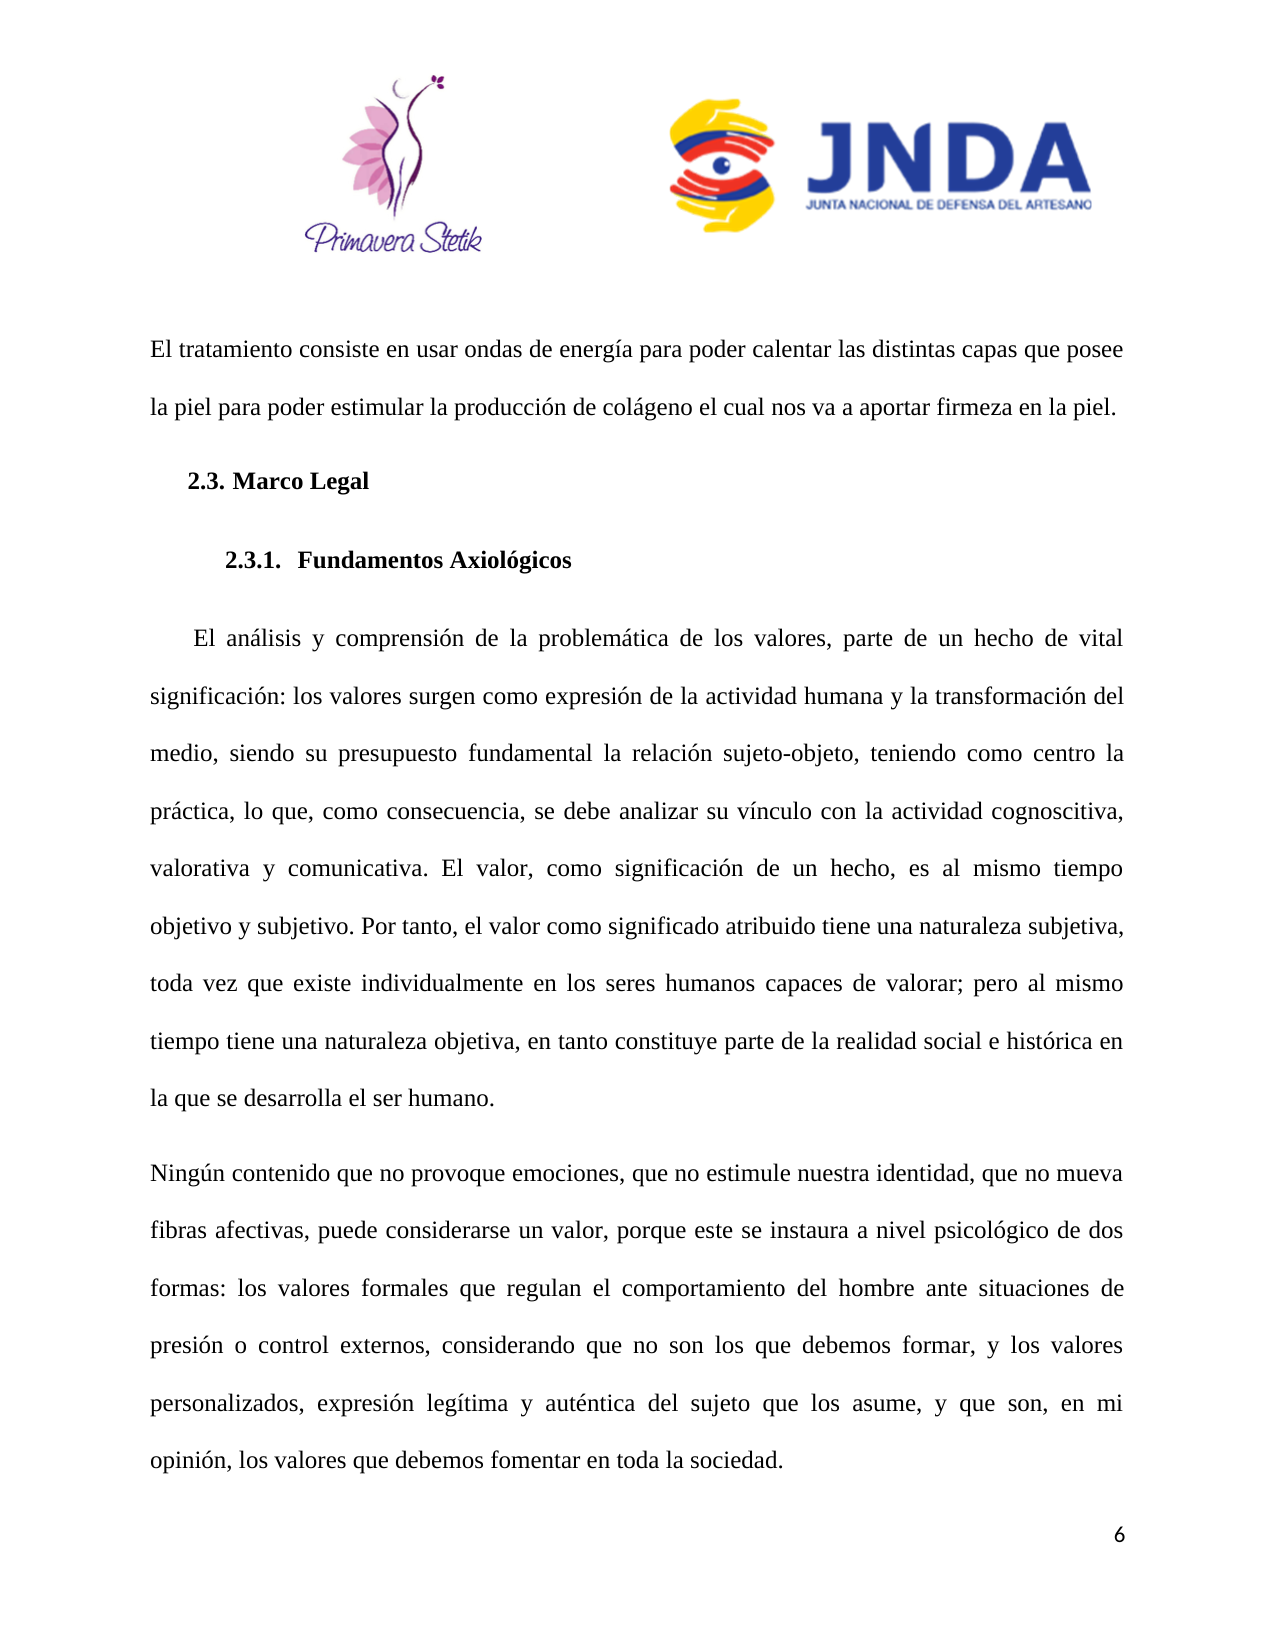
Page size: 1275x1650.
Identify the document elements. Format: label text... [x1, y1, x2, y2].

text El análisis y comprensión de la problemática de los valores, parte de un hecho de vital significación: los valores surgen como expresión de la actividad humana y la transformación del medio, siendo su presupuesto fundamental la relación sujeto-objeto, teniendo como centro la práctica, lo que, como consecuencia, se debe analizar su vínculo con la actividad cognoscitiva, valorativa y comunicativa. El valor, como significación de un hecho, es al mismo tiempo objetivo y subjetivo. Por tanto, el valor como significado atribuido tiene una naturaleza subjetiva, toda vez que existe individualmente en los seres humanos capaces de valorar; pero al mismo tiempo tiene una naturaleza objetiva, en tanto constituye parte de la realidad social e histórica en la que se desarrolla el ser humano. [150, 623, 1125, 1112]
picture [304, 73, 483, 254]
subtitle Marco Legal [187, 466, 1125, 495]
picture [669, 86, 1092, 242]
text Ningún contenido que no provoque emociones, que no estimule nuestra identidad, que no mueva fibras afectivas, puede considerarse un valor, porque este se instaura a nivel psicológico de dos formas: los valores formales que regulan el comportamiento del hombre ante situaciones de presión o control externos, considerando que no son los que debemos formar, y los valores personalizados, expresión legítima y auténtica del sujeto que los asume, y que son, en mi opinión, los valores que debemos fomentar en toda la sociedad. [150, 1158, 1125, 1474]
subtitle Fundamentos Axiológicos [225, 545, 1125, 573]
text El tratamiento consiste en usar ondas de energía para poder calentar las distintas capas que posee la piel para poder estimular la producción de colágeno el cual nos va a aportar firmeza en la piel. [150, 334, 1125, 421]
